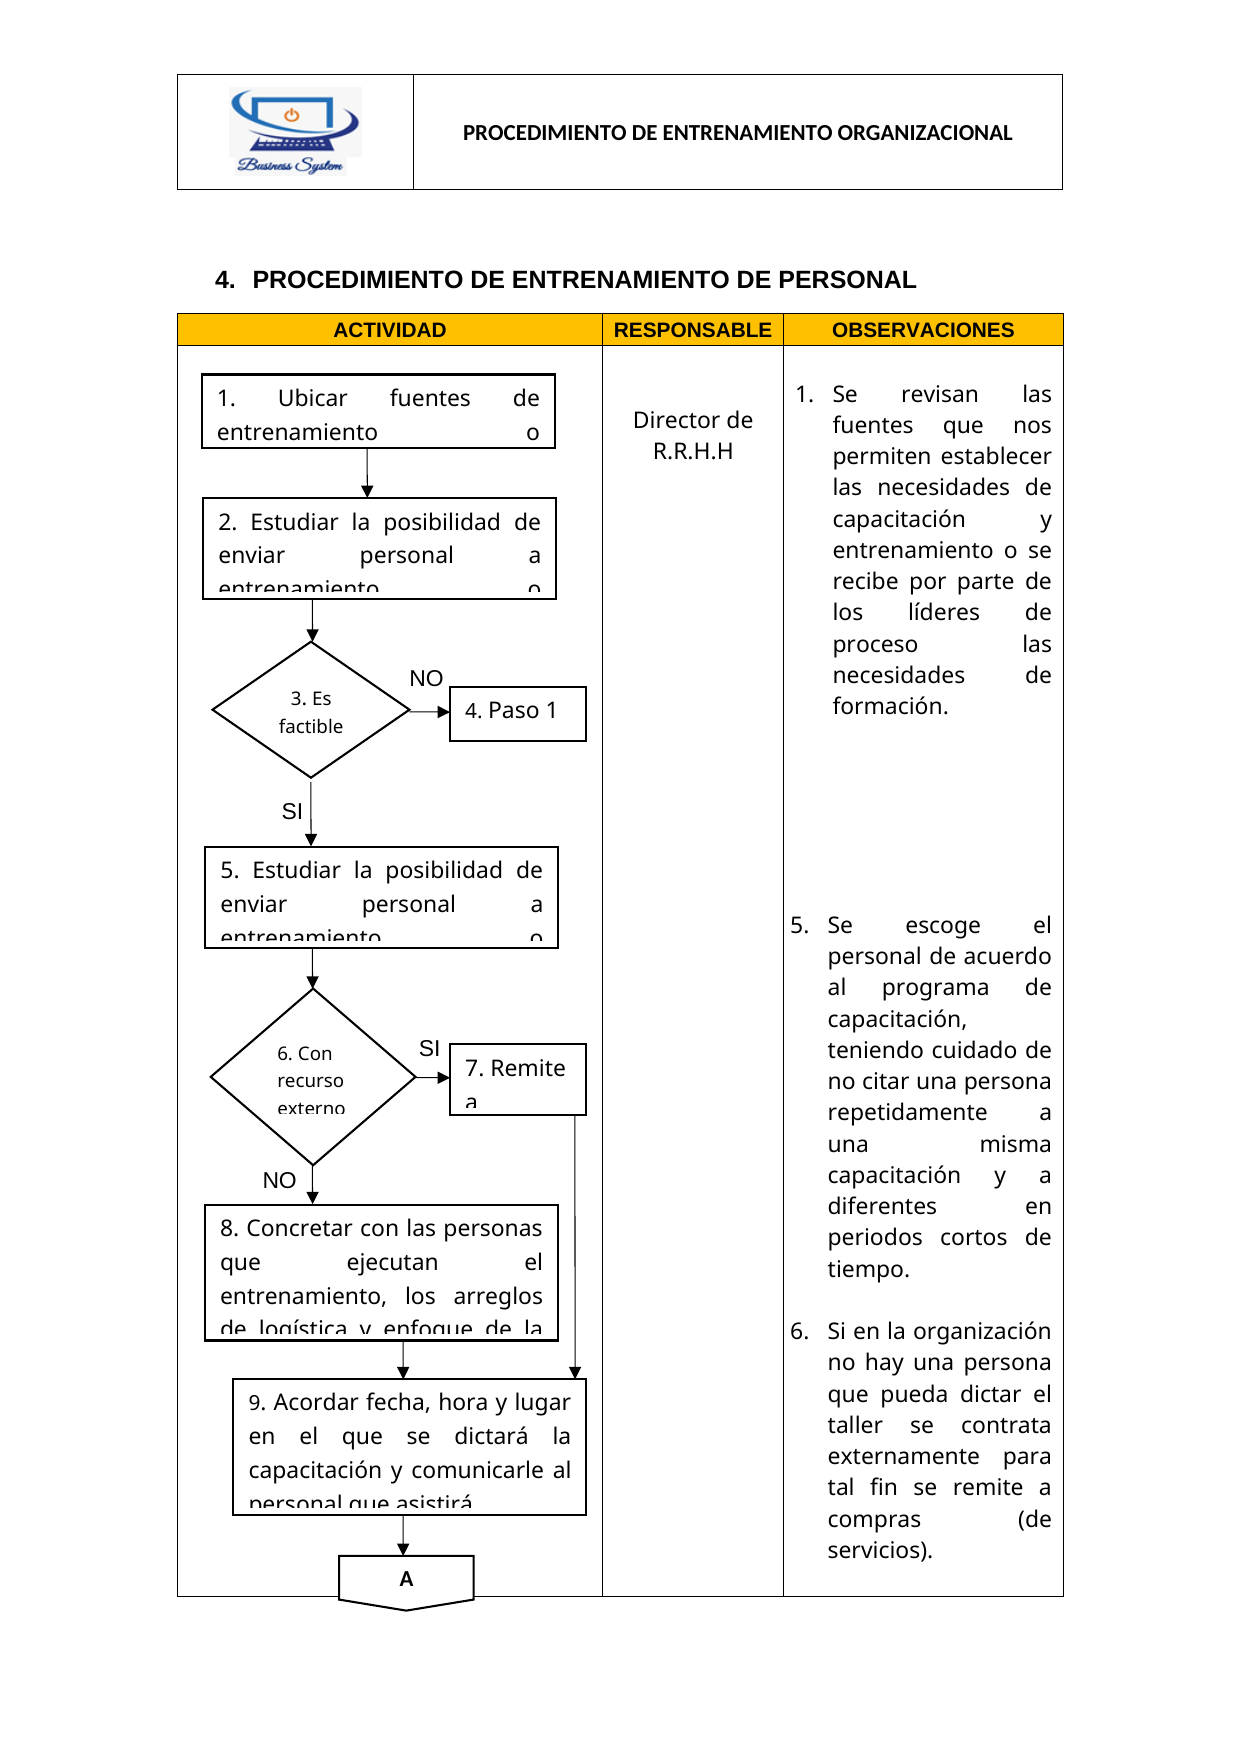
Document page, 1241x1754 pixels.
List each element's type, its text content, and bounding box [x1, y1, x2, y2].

table_cell NO SI SI NO [178, 346, 602, 1596]
table_cell Director de R.R.H.H [603, 346, 783, 1596]
picture [229, 87, 362, 176]
table_header ACTIVIDAD [178, 314, 602, 345]
table_header OBSERVACIONES [784, 314, 1063, 345]
list PROCEDIMIENTO DE ENTRENAMIENTO DE PERSONAL [215, 266, 1063, 294]
table_header RESPONSABLE [603, 314, 783, 345]
